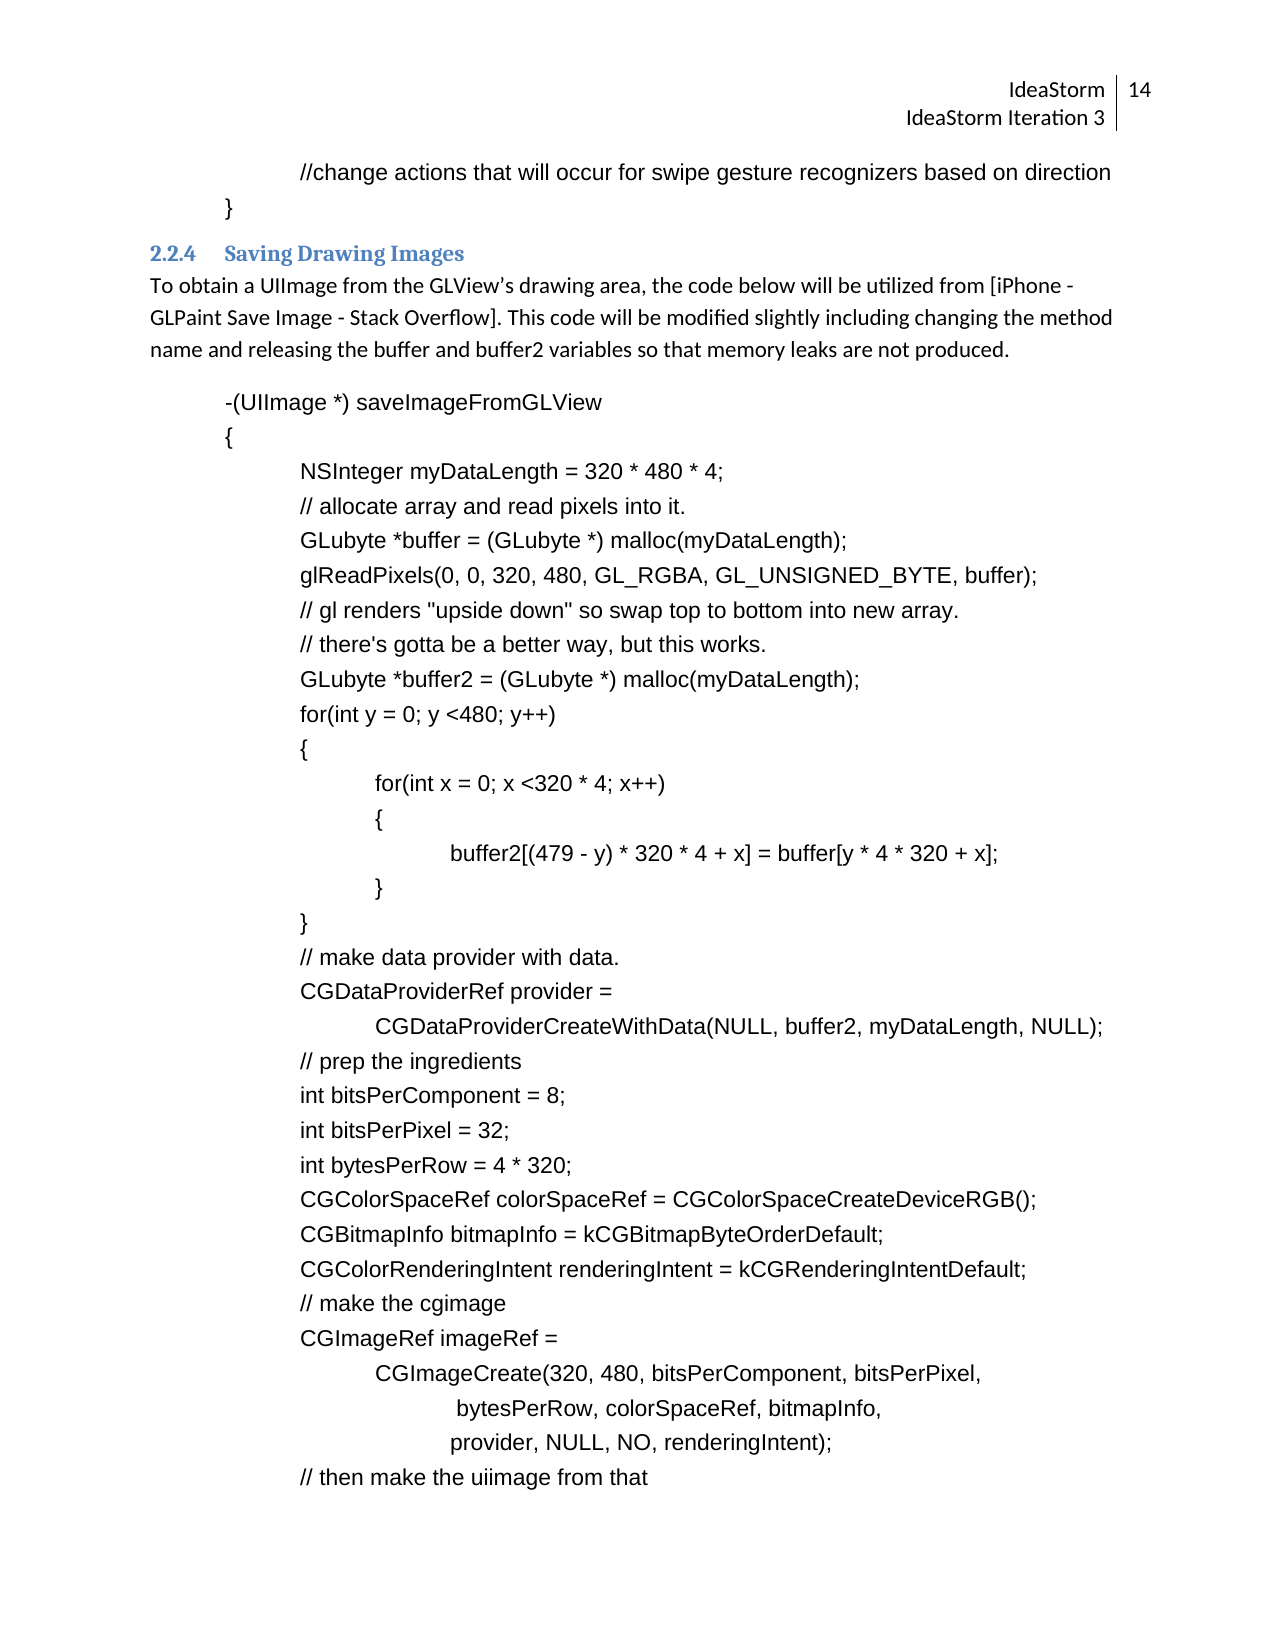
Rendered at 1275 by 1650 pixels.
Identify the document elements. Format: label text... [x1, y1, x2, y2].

subtitle Saving Drawing Images [150, 241, 1125, 267]
text } [225, 909, 1125, 935]
text CGBitmapInfo bitmapInfo = kCGBitmapByteOrderDefault; [225, 1221, 1125, 1247]
text { [225, 805, 1125, 831]
text To obtain a UIImage from the GLView’s drawing area, the code below will be utilized from [iPhone - GLPaint Save Image - Stack Overflow]. This code will be modified slightly including changing the method name and releasing the buffer and buffer2 variables so that memory leaks are not produced. [150, 271, 1125, 363]
text // prep the ingredients [225, 1048, 1125, 1074]
text } [225, 874, 1125, 901]
text CGColorSpaceRef colorSpaceRef = CGColorSpaceCreateDeviceRGB(); [225, 1186, 1125, 1213]
text provider, NULL, NO, renderingIntent); [375, 1429, 1125, 1456]
text for(int x = 0; x <320 * 4; x++) [300, 770, 1125, 796]
text // there's gotta be a better way, but this works. [225, 631, 1125, 658]
text CGImageRef imageRef = [225, 1325, 1125, 1351]
text bytesPerRow, colorSpaceRef, bitmapInfo, [375, 1394, 1125, 1421]
text { [225, 423, 1125, 449]
text glReadPixels(0, 0, 320, 480, GL_RGBA, GL_UNSIGNED_BYTE, buffer); [225, 562, 1125, 588]
text // make the cgimage [225, 1290, 1125, 1317]
text // then make the uiimage from that [225, 1464, 1125, 1490]
text CGColorRenderingIntent renderingIntent = kCGRenderingIntentDefault; [225, 1256, 1125, 1282]
text -(UIImage *) saveImageFromGLView [225, 388, 1125, 415]
text CGDataProviderCreateWithData(NULL, buffer2, myDataLength, NULL); [300, 1013, 1125, 1039]
text GLubyte *buffer = (GLubyte *) malloc(myDataLength); [225, 527, 1125, 554]
text // allocate array and read pixels into it. [225, 493, 1125, 519]
text // gl renders "upside down" so swap top to bottom into new array. [225, 597, 1125, 623]
text int bitsPerPixel = 32; [225, 1117, 1125, 1143]
text int bitsPerComponent = 8; [225, 1082, 1125, 1109]
text int bytesPerRow = 4 * 320; [225, 1152, 1125, 1178]
text { [225, 735, 1125, 762]
text for(int y = 0; y <480; y++) [225, 701, 1125, 727]
text buffer2[(479 - y) * 320 * 4 + x] = buffer[y * 4 * 320 + x]; [225, 839, 1125, 866]
text } [225, 194, 1125, 220]
text // make data provider with data. [225, 943, 1125, 970]
text NSInteger myDataLength = 320 * 480 * 4; [225, 458, 1125, 484]
text GLubyte *buffer2 = (GLubyte *) malloc(myDataLength); [225, 666, 1125, 692]
text CGImageCreate(320, 480, bitsPerComponent, bitsPerPixel, [300, 1360, 1125, 1386]
text //change actions that will occur for swipe gesture recognizers based on direction [225, 159, 1125, 185]
text CGDataProviderRef provider = [225, 978, 1125, 1004]
